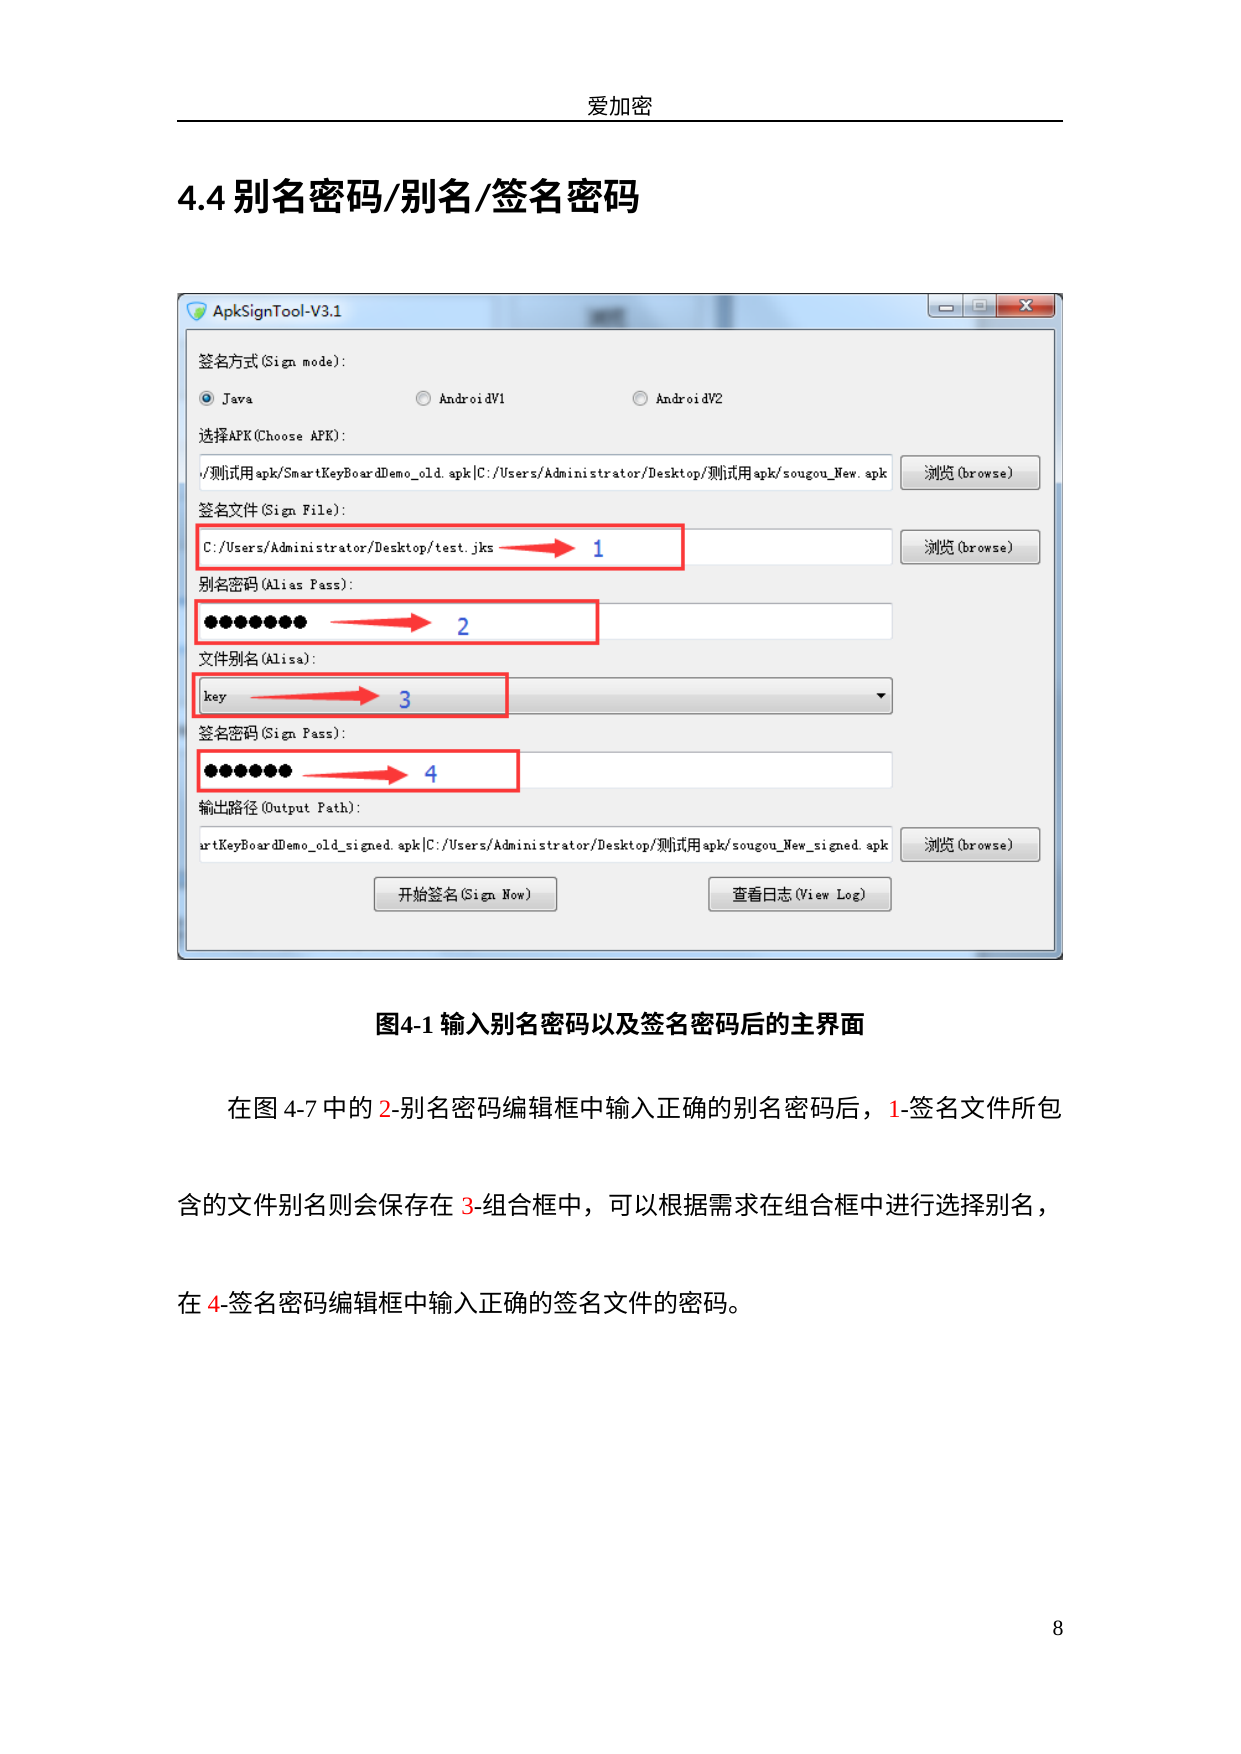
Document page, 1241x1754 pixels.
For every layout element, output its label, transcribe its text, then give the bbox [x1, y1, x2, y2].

subtitle 别名密码/别名/签名密码 [177, 162, 1063, 227]
text 输入别名密码以及签名密码后的主界面 [177, 991, 1063, 1056]
text 在图4-7中的2-别名密码编辑框中输入正确的别名密码后，1-签名文件所包含的文件别名则会保存在 3-组合框中，可以根据需求在组合框中进行选择别名，在4-签名密码编辑框中输入正确的签名文件的密码。 [177, 1074, 1063, 1334]
picture [177, 293, 1063, 960]
